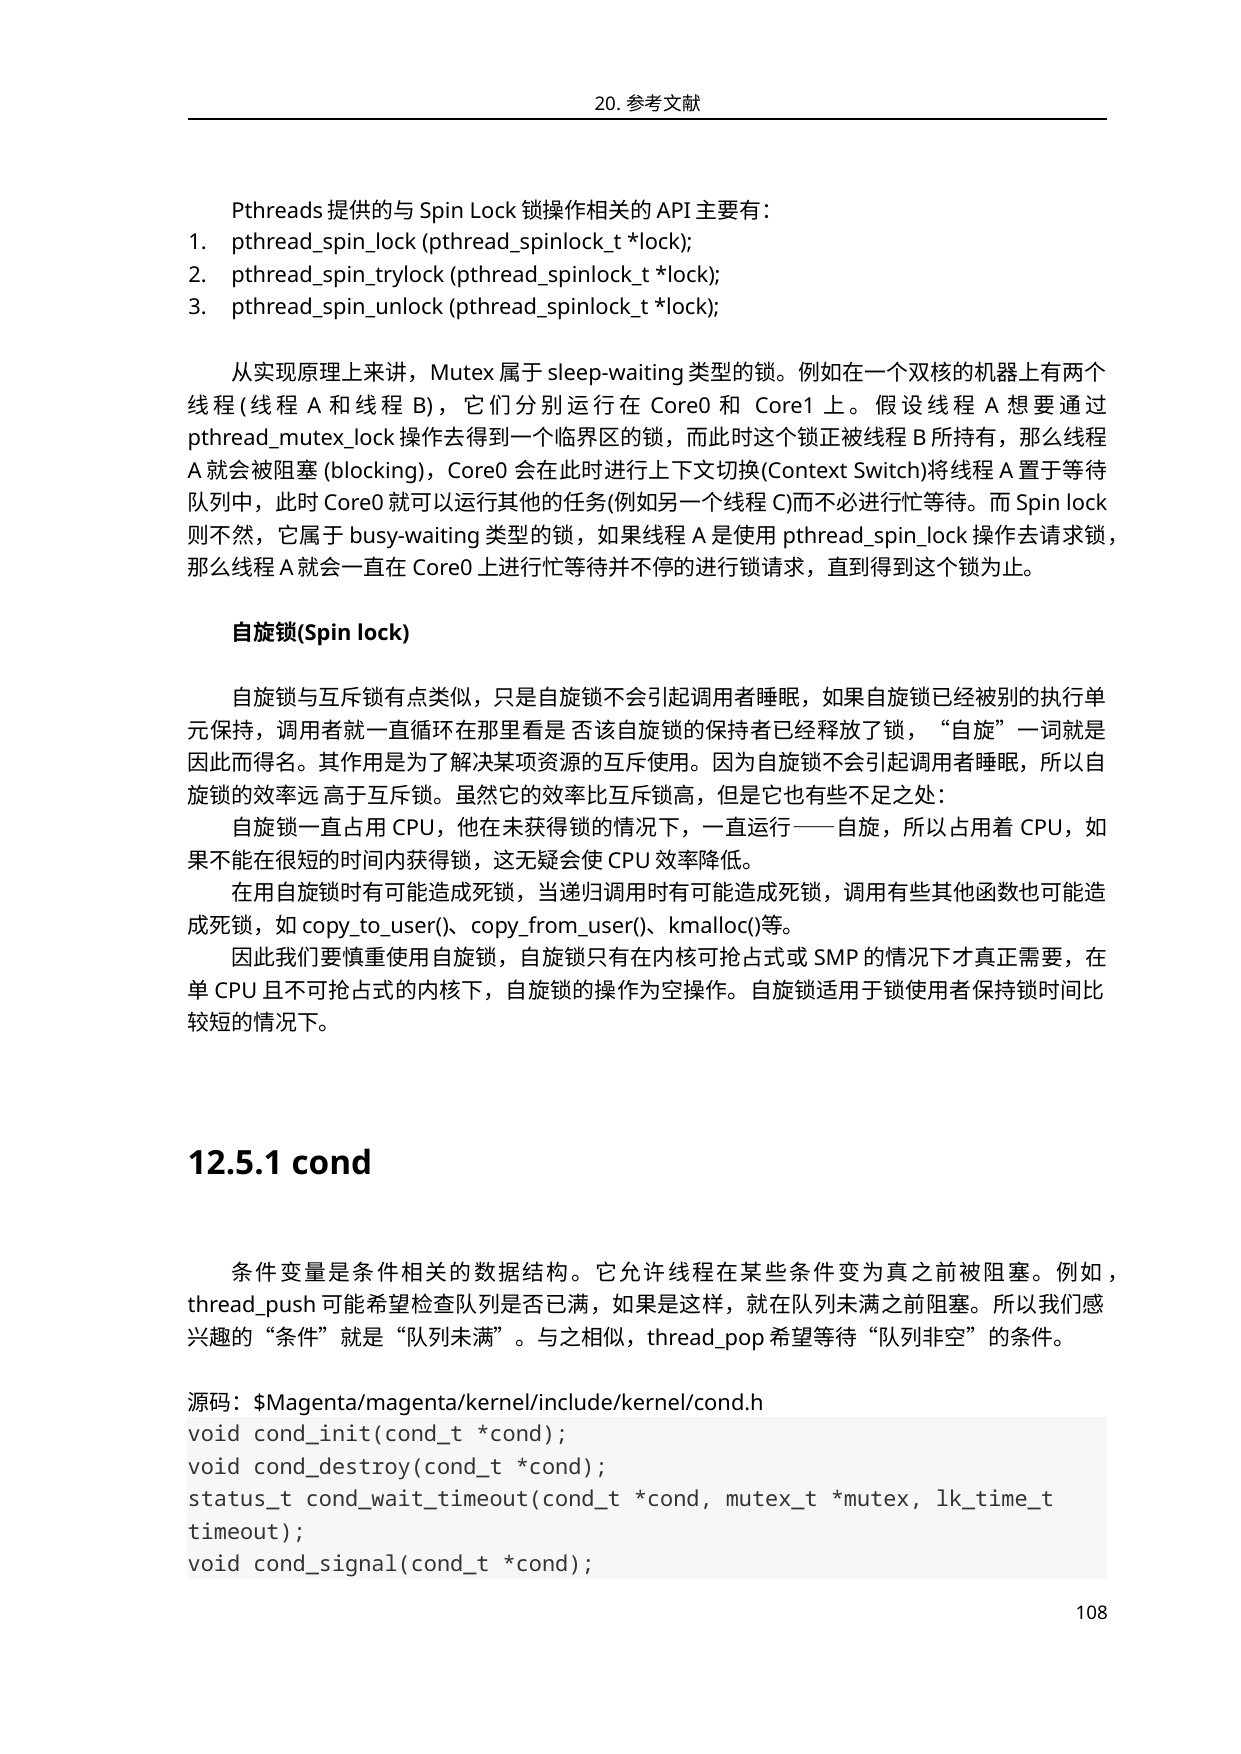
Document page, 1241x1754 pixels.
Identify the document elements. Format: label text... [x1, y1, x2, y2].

text 因此我们要慎重使用自旋锁，自旋锁只有在内核可抢占式或SMP的情况下才真正需要，在单CPU且不可抢占式的内核下，自旋锁的操作为空操作。自旋锁适用于锁使用者保持锁时间比较短的情况下。 [187, 940, 1107, 1037]
text 源码：$Magenta/magenta/kernel/include/kernel/cond.h [187, 1384, 1107, 1417]
text 自旋锁(Spin lock) [187, 615, 1107, 647]
text 自旋锁与互斥锁有点类似，只是自旋锁不会引起调用者睡眠，如果自旋锁已经被别的执行单元保持，调用者就一直循环在那里看是 否该自旋锁的保持者已经释放了锁，“自旋”一词就是因此而得名。其作用是为了解决某项资源的互斥使用。因为自旋锁不会引起调用者睡眠，所以自旋锁的效率远 高于互斥锁。虽然它的效率比互斥锁高，但是它也有些不足之处： [187, 680, 1107, 810]
list pthread_spin_unlock (pthread_spinlock_t *lock); [187, 290, 1107, 322]
subtitle cond [187, 1129, 1107, 1194]
text Pthreads提供的与Spin Lock锁操作相关的API主要有： [187, 192, 1107, 225]
text status_t cond_wait_timeout(cond_t *cond, mutex_t *mutex, lk_time_t timeout); [187, 1482, 1107, 1547]
text void cond_init(cond_t *cond); [187, 1417, 1107, 1449]
text 在用自旋锁时有可能造成死锁，当递归调用时有可能造成死锁，调用有些其他函数也可能造成死锁，如 copy_to_user()、copy_from_user()、kmalloc()等。 [187, 875, 1107, 940]
text 自旋锁一直占用CPU，他在未获得锁的情况下，一直运行——自旋，所以占用着CPU，如果不能在很短的时间内获得锁，这无疑会使CPU效率降低。 [187, 810, 1107, 875]
list pthread_spin_lock (pthread_spinlock_t *lock); [187, 225, 1107, 257]
text 条件变量是条件相关的数据结构。它允许线程在某些条件变为真之前被阻塞。例如，thread_push可能希望检查队列是否已满，如果是这样，就在队列未满之前阻塞。所以我们感兴趣的“条件”就是“队列未满”。与之相似，thread_pop希望等待“队列非空”的条件。 [187, 1254, 1107, 1352]
text 从实现原理上来讲，Mutex属于sleep-waiting类型的锁。例如在一个双核的机器上有两个线程(线程A和线程B)，它们分别运行在Core0和 Core1上。假设线程A想要通过pthread_mutex_lock操作去得到一个临界区的锁，而此时这个锁正被线程B所持有，那么线程A就会被阻塞 (blocking)，Core0 会在此时进行上下文切换(Context Switch)将线程A置于等待队列中，此时Core0就可以运行其他的任务(例如另一个线程C)而不必进行忙等待。而Spin lock则不然，它属于busy-waiting类型的锁，如果线程A是使用pthread_spin_lock操作去请求锁，那么线程A就会一直在 Core0上进行忙等待并不停的进行锁请求，直到得到这个锁为止。 [187, 355, 1107, 582]
text void cond_signal(cond_t *cond); [187, 1547, 1107, 1579]
text void cond_destroy(cond_t *cond); [187, 1449, 1107, 1482]
list pthread_spin_trylock (pthread_spinlock_t *lock); [187, 257, 1107, 290]
